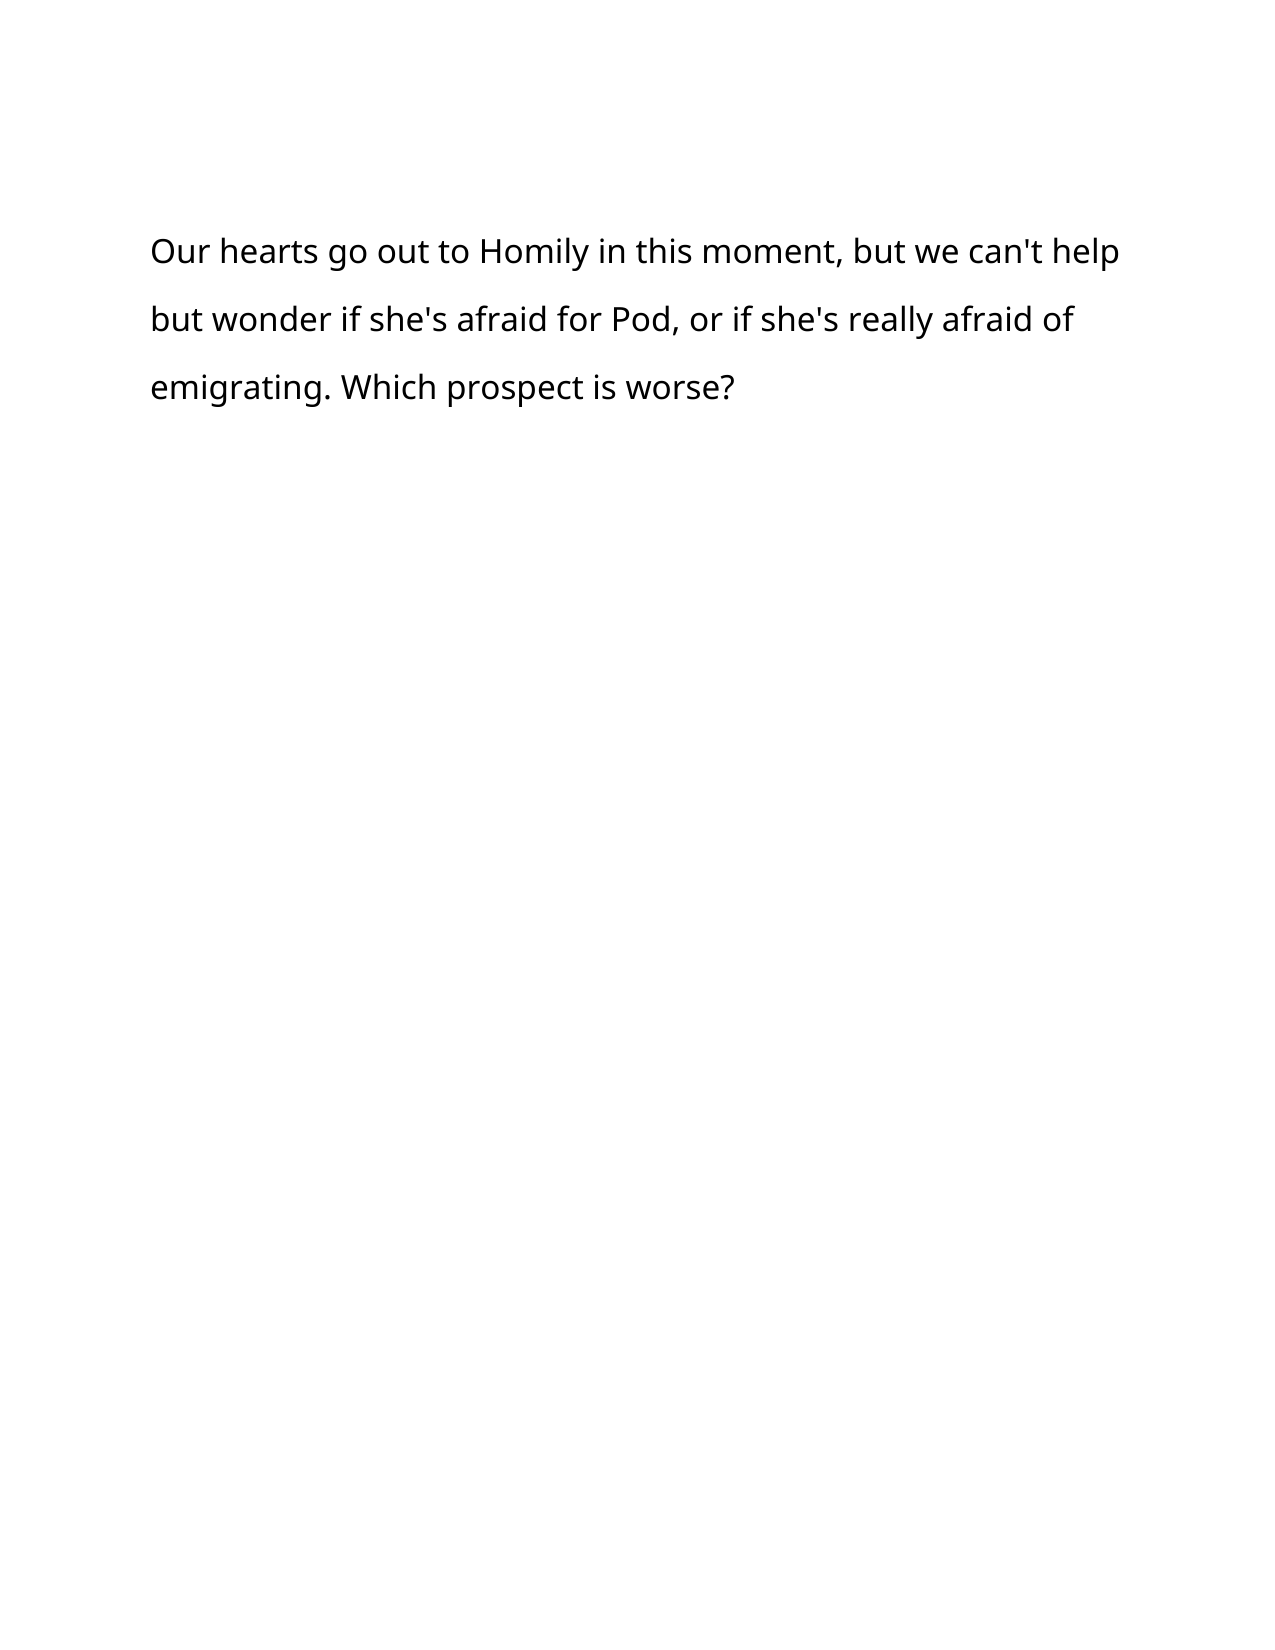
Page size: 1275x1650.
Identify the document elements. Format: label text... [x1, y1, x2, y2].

text Our hearts go out to Homily in this moment, but we can't help but wonder if she's afraid for Pod, or if she's really afraid of emigrating. Which prospect is worse? [150, 228, 1125, 409]
